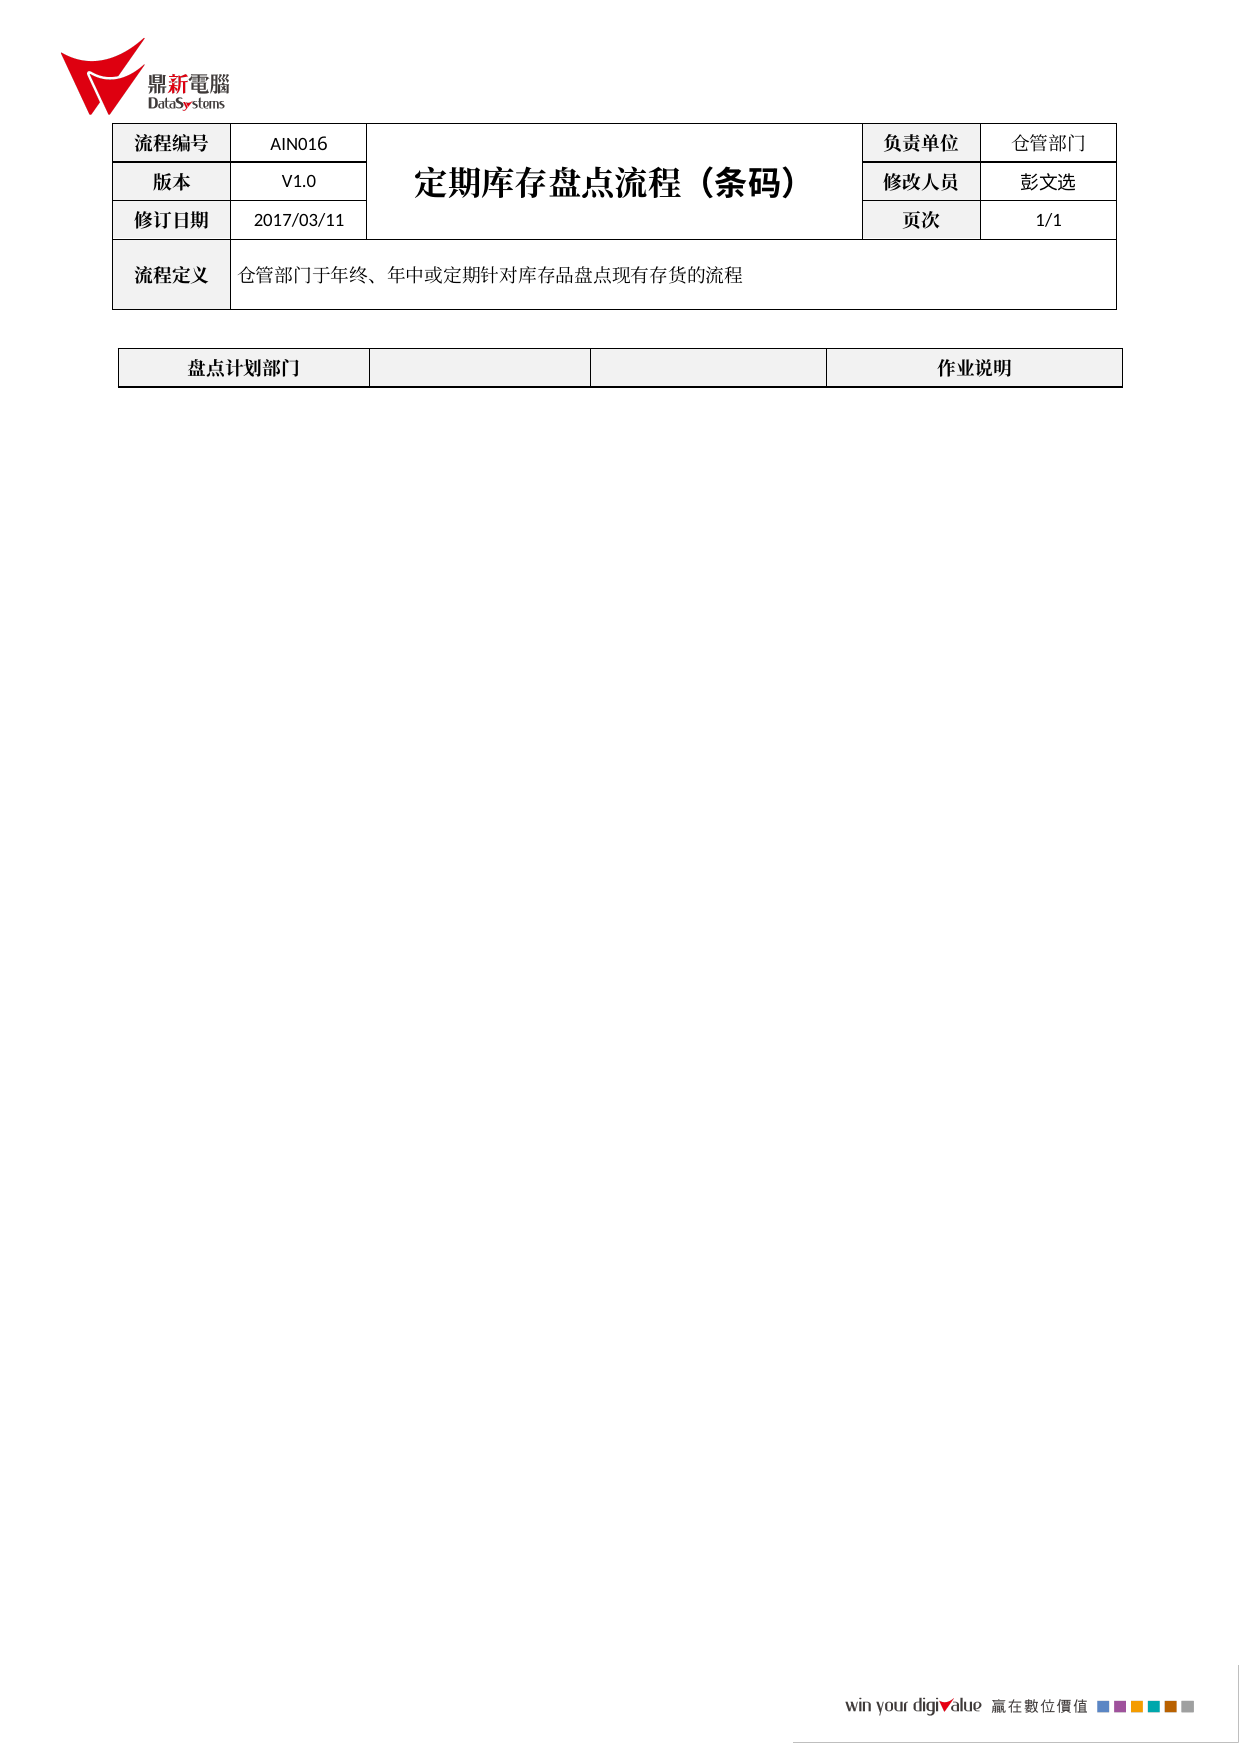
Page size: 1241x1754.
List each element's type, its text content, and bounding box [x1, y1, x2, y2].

table_header AIN016 [231, 124, 366, 161]
table_cell 1/1 [981, 201, 1116, 238]
table_cell 彭文选 [981, 163, 1116, 200]
table_cell 流程定义 [113, 240, 230, 309]
table_cell 仓管部门于年终、年中或定期针对库存品盘点现有存货的流程 [231, 240, 1116, 309]
table_header [370, 349, 590, 386]
table_header 定期库存盘点流程（条码） [367, 124, 862, 238]
table_cell 版本 [113, 163, 230, 200]
table_header 流程编号 [113, 124, 230, 161]
table_cell 2017/03/11 [231, 201, 366, 238]
picture [0, 0, 1239, 1743]
table_cell 修订日期 [113, 201, 230, 238]
table_header [591, 349, 826, 386]
table_cell 修改人员 [863, 163, 980, 200]
table_cell 页次 [863, 201, 980, 238]
table_cell V1.0 [231, 163, 366, 200]
table_header 负责单位 [863, 124, 980, 161]
table_header 作业说明 [827, 349, 1122, 386]
table_header 盘点计划部门 [119, 349, 369, 386]
table_header 仓管部门 [981, 124, 1116, 161]
